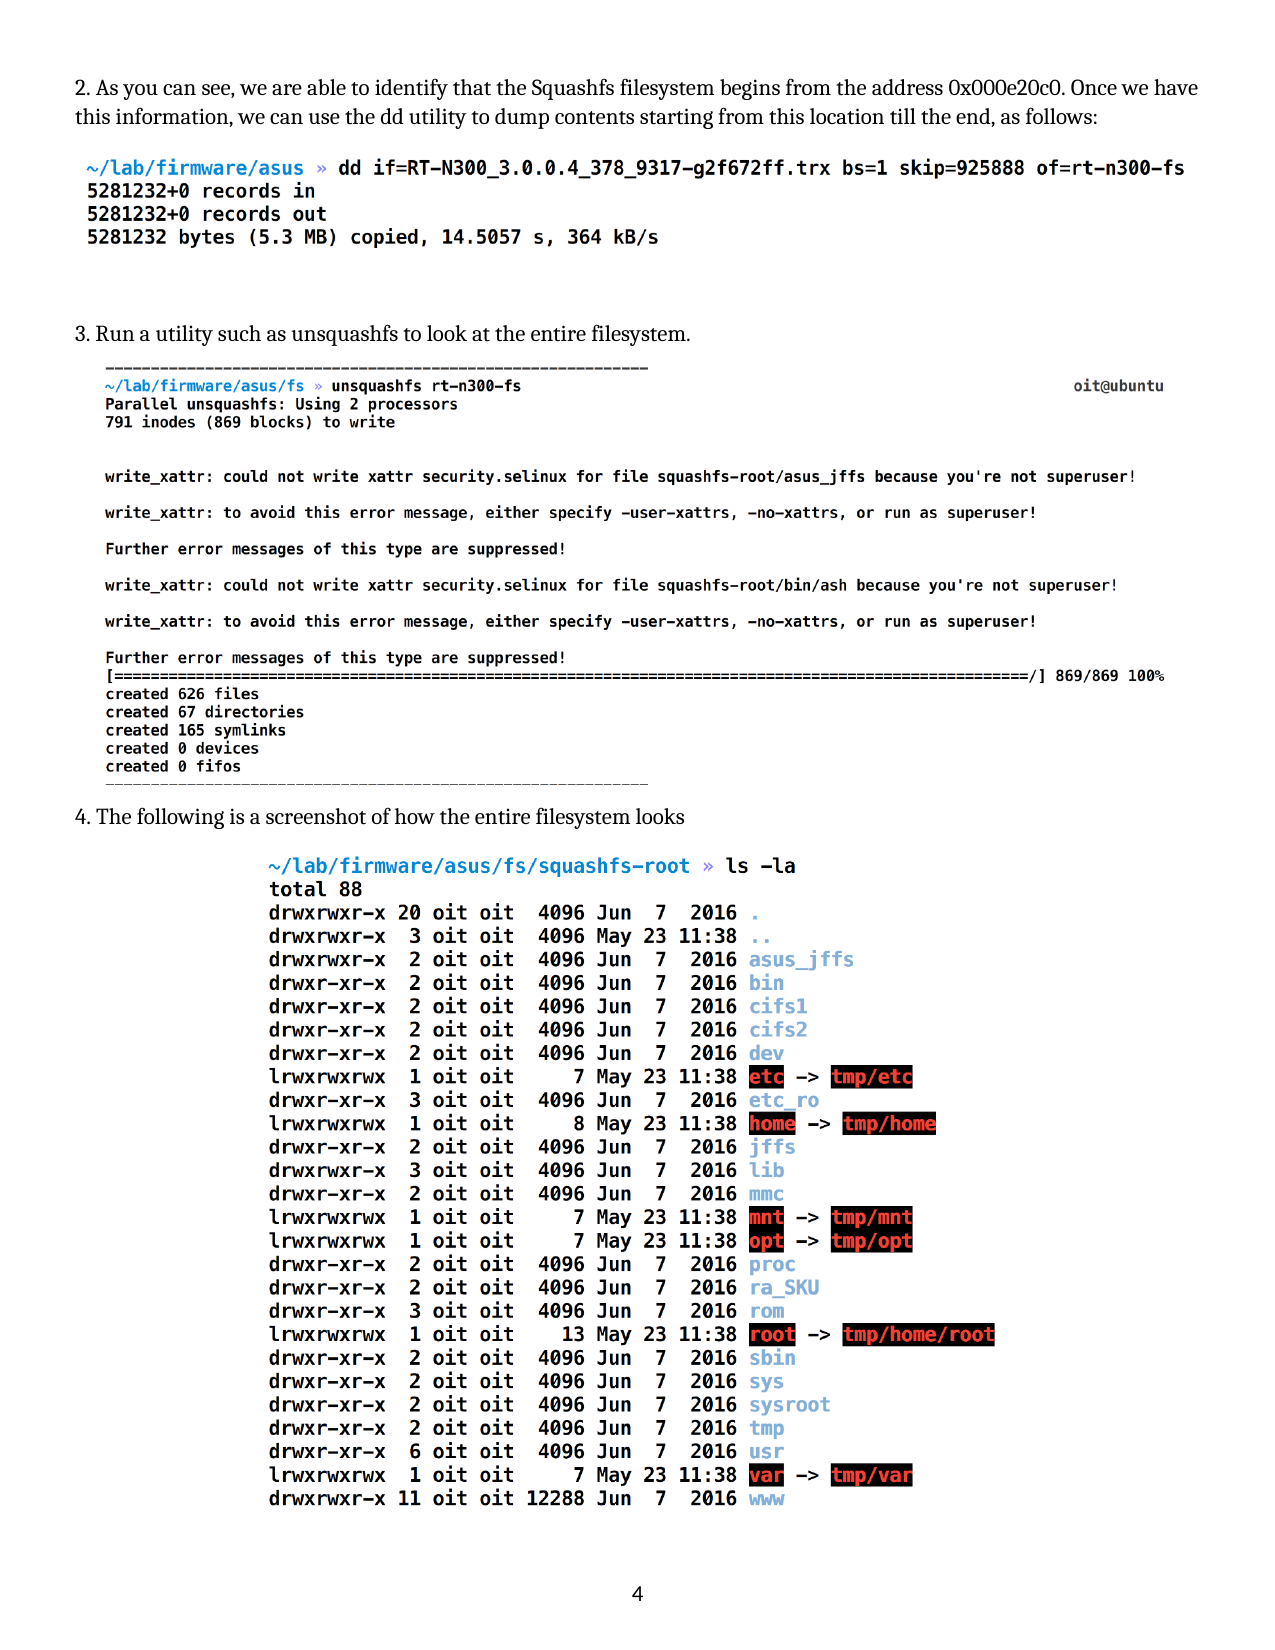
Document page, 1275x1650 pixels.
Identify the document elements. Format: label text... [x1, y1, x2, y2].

picture [264, 848, 1011, 1514]
picture [103, 365, 1172, 785]
text 2. As you can see, we are able to identify that the Squashfs filesystem begins from the address 0x000e20c0. Once we have this information, we can use the dd utility to dump contents starting from this location till the end, as follows: [75, 75, 1200, 130]
picture [75, 148, 1200, 257]
text 3. Run a utility such as unsquashfs to look at the entire filesystem. [75, 321, 1200, 347]
text 4. The following is a screenshot of how the entire filesystem looks [75, 804, 1200, 830]
